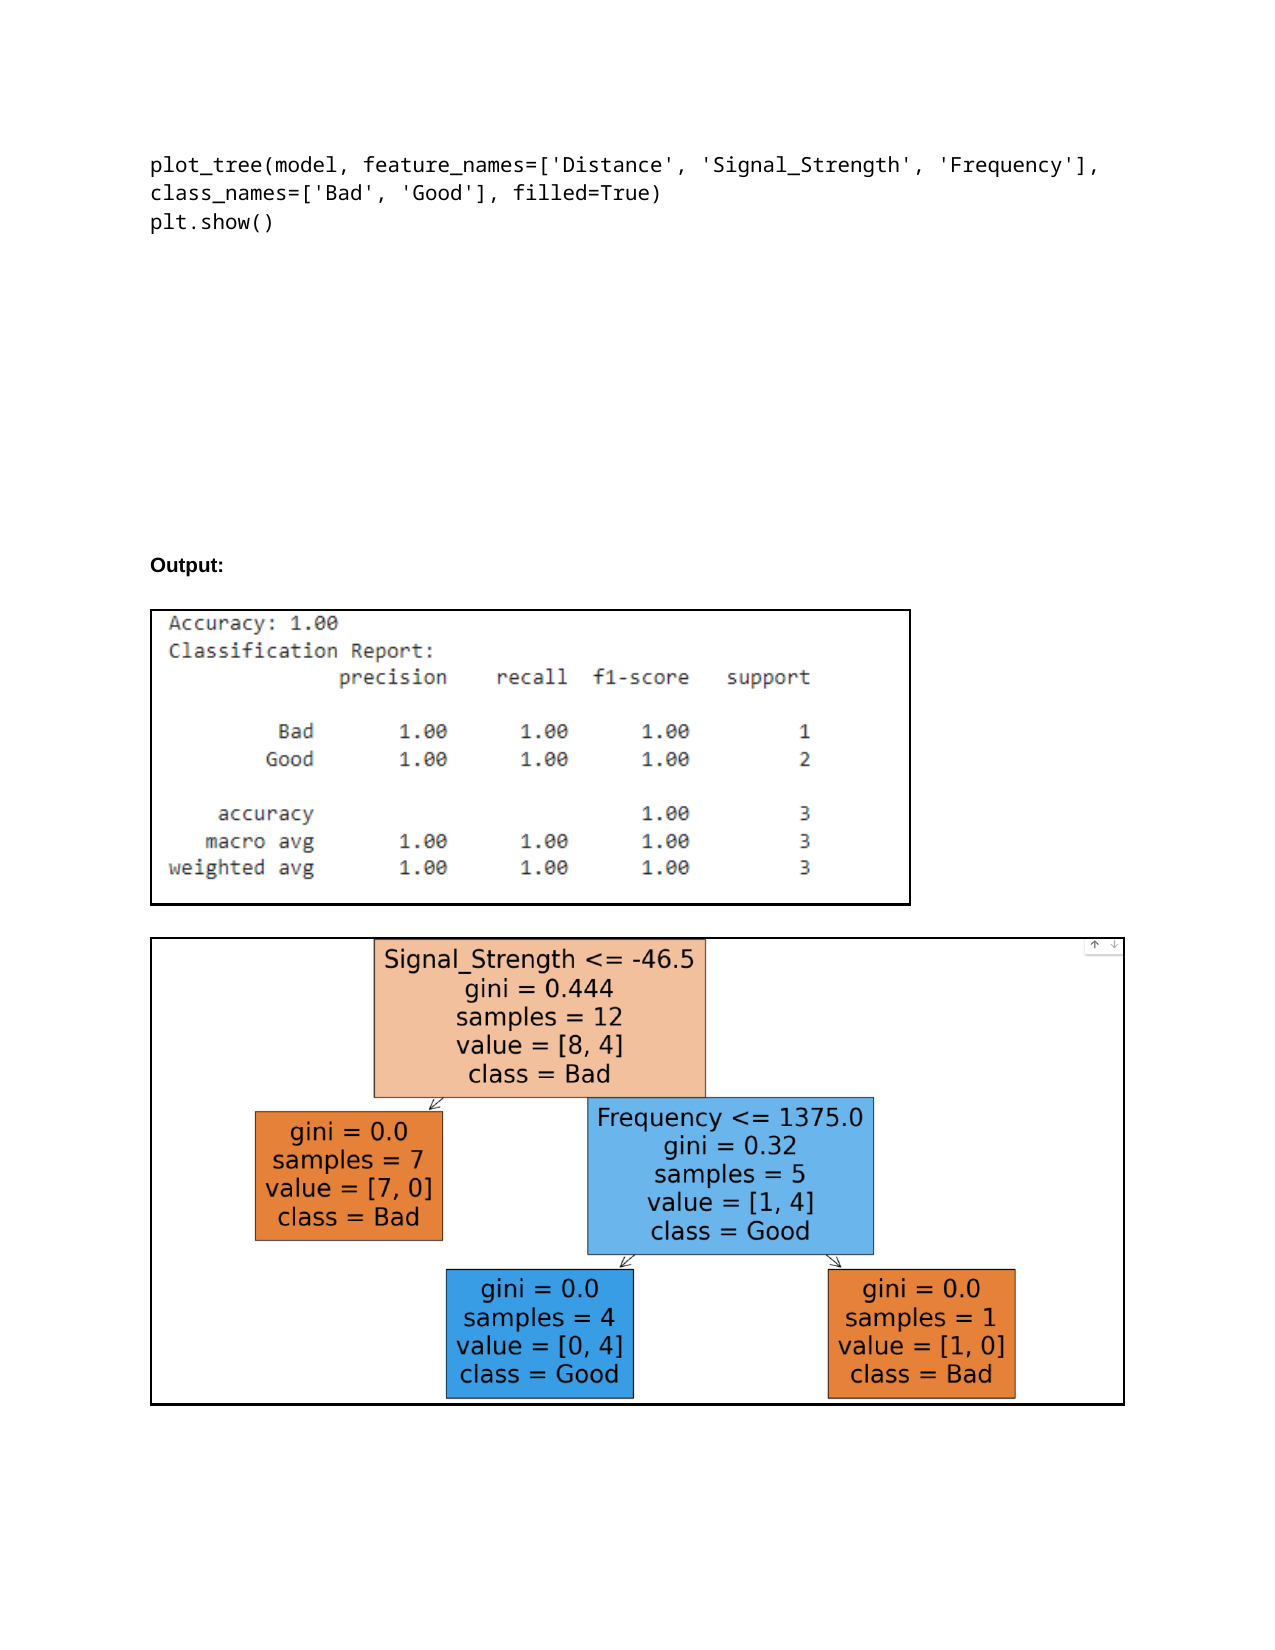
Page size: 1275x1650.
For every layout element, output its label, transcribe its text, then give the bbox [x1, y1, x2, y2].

picture [152, 611, 909, 903]
text plot_tree(model, feature_names=['Distance', 'Signal_Strength', 'Frequency'], class_names=['Bad', 'Good'], filled=True) [150, 150, 1125, 207]
picture [152, 939, 1123, 1403]
text Output: [150, 536, 1125, 576]
text plt.show() [150, 207, 1125, 235]
